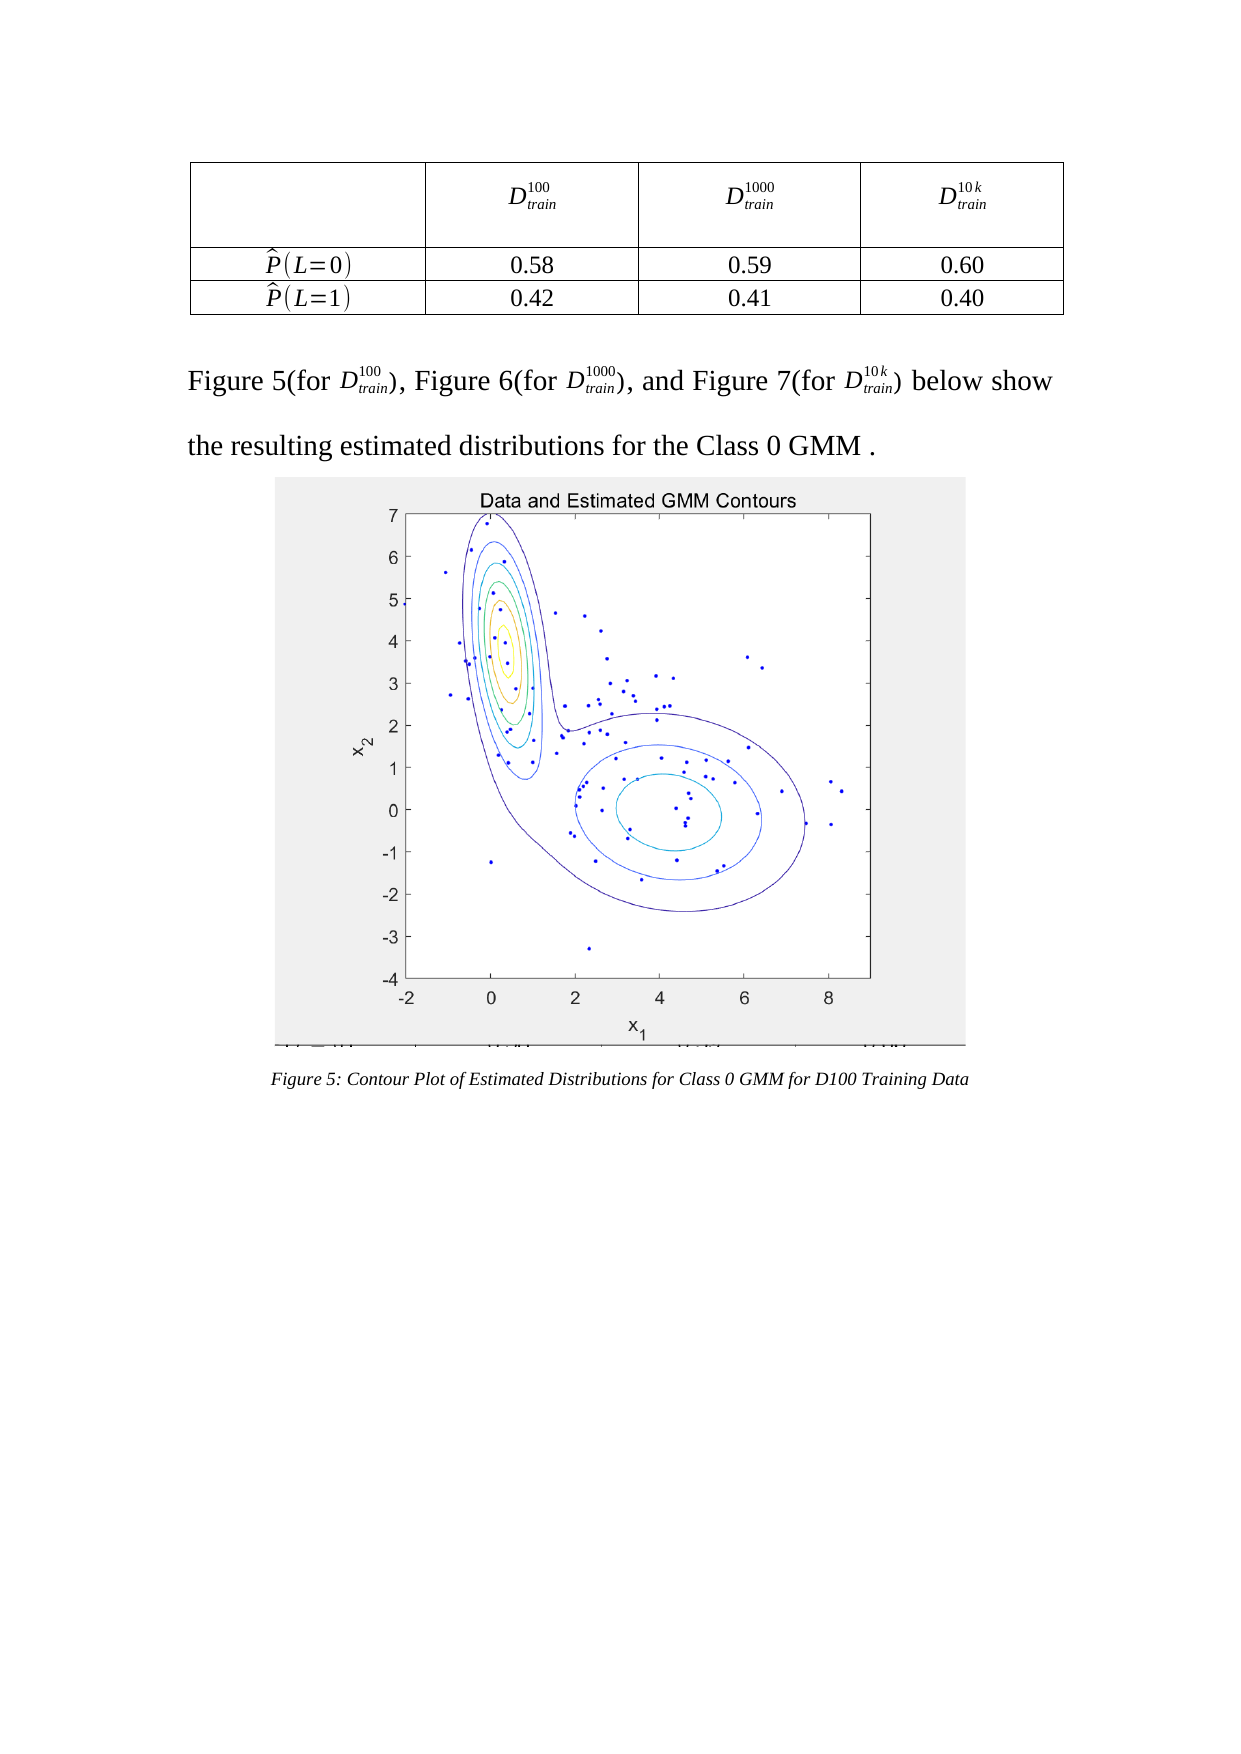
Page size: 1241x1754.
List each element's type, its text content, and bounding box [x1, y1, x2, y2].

table_header [861, 163, 1063, 247]
table_cell 0.59 [639, 248, 860, 280]
table_cell 0.60 [861, 248, 1063, 280]
table_cell [191, 281, 425, 314]
table_cell 0.40 [861, 281, 1063, 314]
table_cell [191, 248, 425, 280]
list Figure 5: Contour Plot of Estimated Distributions for Class 0 GMM for D100 Training Data [187, 1062, 1053, 1095]
table_cell 0.41 [639, 281, 860, 314]
table_header [426, 163, 638, 247]
text Figure 5(for ), Figure 6(for ), and Figure 7(for ) below show the resulting estimated distributions for the Class 0 GMM . [187, 347, 1053, 477]
table_header [191, 163, 425, 247]
table_cell 0.58 [426, 248, 638, 280]
table_header [639, 163, 860, 247]
picture [274, 477, 966, 1047]
table_cell 0.42 [426, 281, 638, 314]
